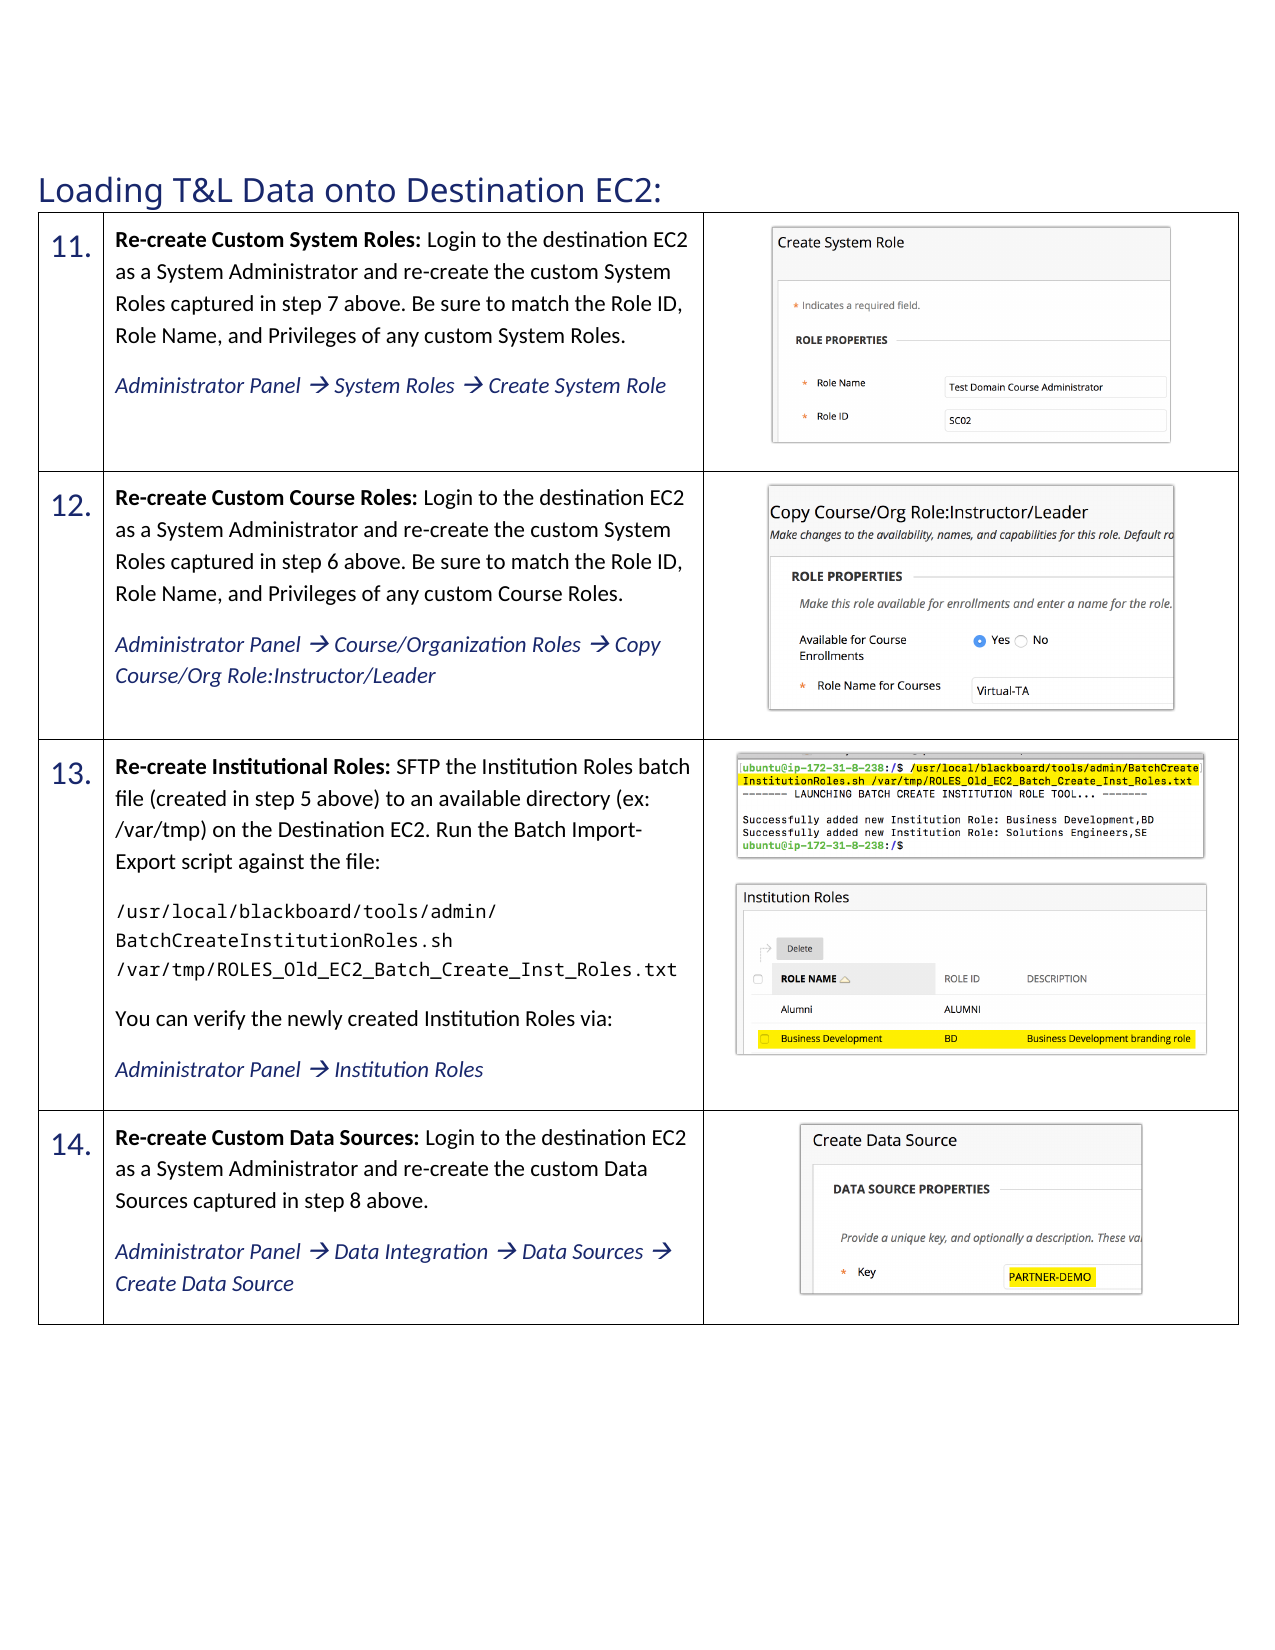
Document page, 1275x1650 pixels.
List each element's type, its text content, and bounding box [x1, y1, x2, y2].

subtitle Loading T&L Data onto Destination EC2: [37, 167, 1237, 212]
picture [766, 483, 1176, 712]
picture [798, 1122, 1144, 1296]
table_cell Re-create Custom Course Roles: Login to the destination EC2 as a System Administrator and re-create the custom System Roles captured in step 6 above. Be sure to match the Role ID, Role Name, and Privileges of any custom Course Roles. Administrator Panel Course/Organization Roles Copy Course/Org Role:Instructor/Leader [104, 472, 703, 739]
table_cell [39, 1111, 103, 1324]
picture [770, 225, 1172, 444]
picture [735, 751, 1207, 860]
table_cell [704, 472, 1238, 739]
table_header [39, 213, 103, 471]
table_cell [39, 472, 103, 739]
table_cell Re-create Institutional Roles: SFTP the Institution Roles batch file (created in step 5 above) to an available directory (ex: /var/tmp) on the Destination EC2. Run the Batch Import-Export script against the file: /usr/local/blackboard/tools/admin/BatchCreateInstitutionRoles.sh /var/tmp/ROLES_Old_EC2_Batch_Create_Inst_Roles.txt You can verify the newly created Institution Roles via: Administrator Panel Institution Roles [104, 740, 703, 1109]
table_cell [704, 1111, 1238, 1324]
table_header Re-create Custom System Roles: Login to the destination EC2 as a System Administrator and re-create the custom System Roles captured in step 7 above. Be sure to match the Role ID, Role Name, and Privileges of any custom System Roles. Administrator Panel System Roles Create System Role [104, 213, 703, 471]
table_cell [39, 740, 103, 1109]
table_cell Re-create Custom Data Sources: Login to the destination EC2 as a System Administrator and re-create the custom Data Sources captured in step 8 above. Administrator Panel Data Integration Data Sources Create Data Source [104, 1111, 703, 1324]
table_header [704, 213, 1238, 471]
table_cell [704, 740, 1238, 1109]
picture [734, 882, 1208, 1056]
